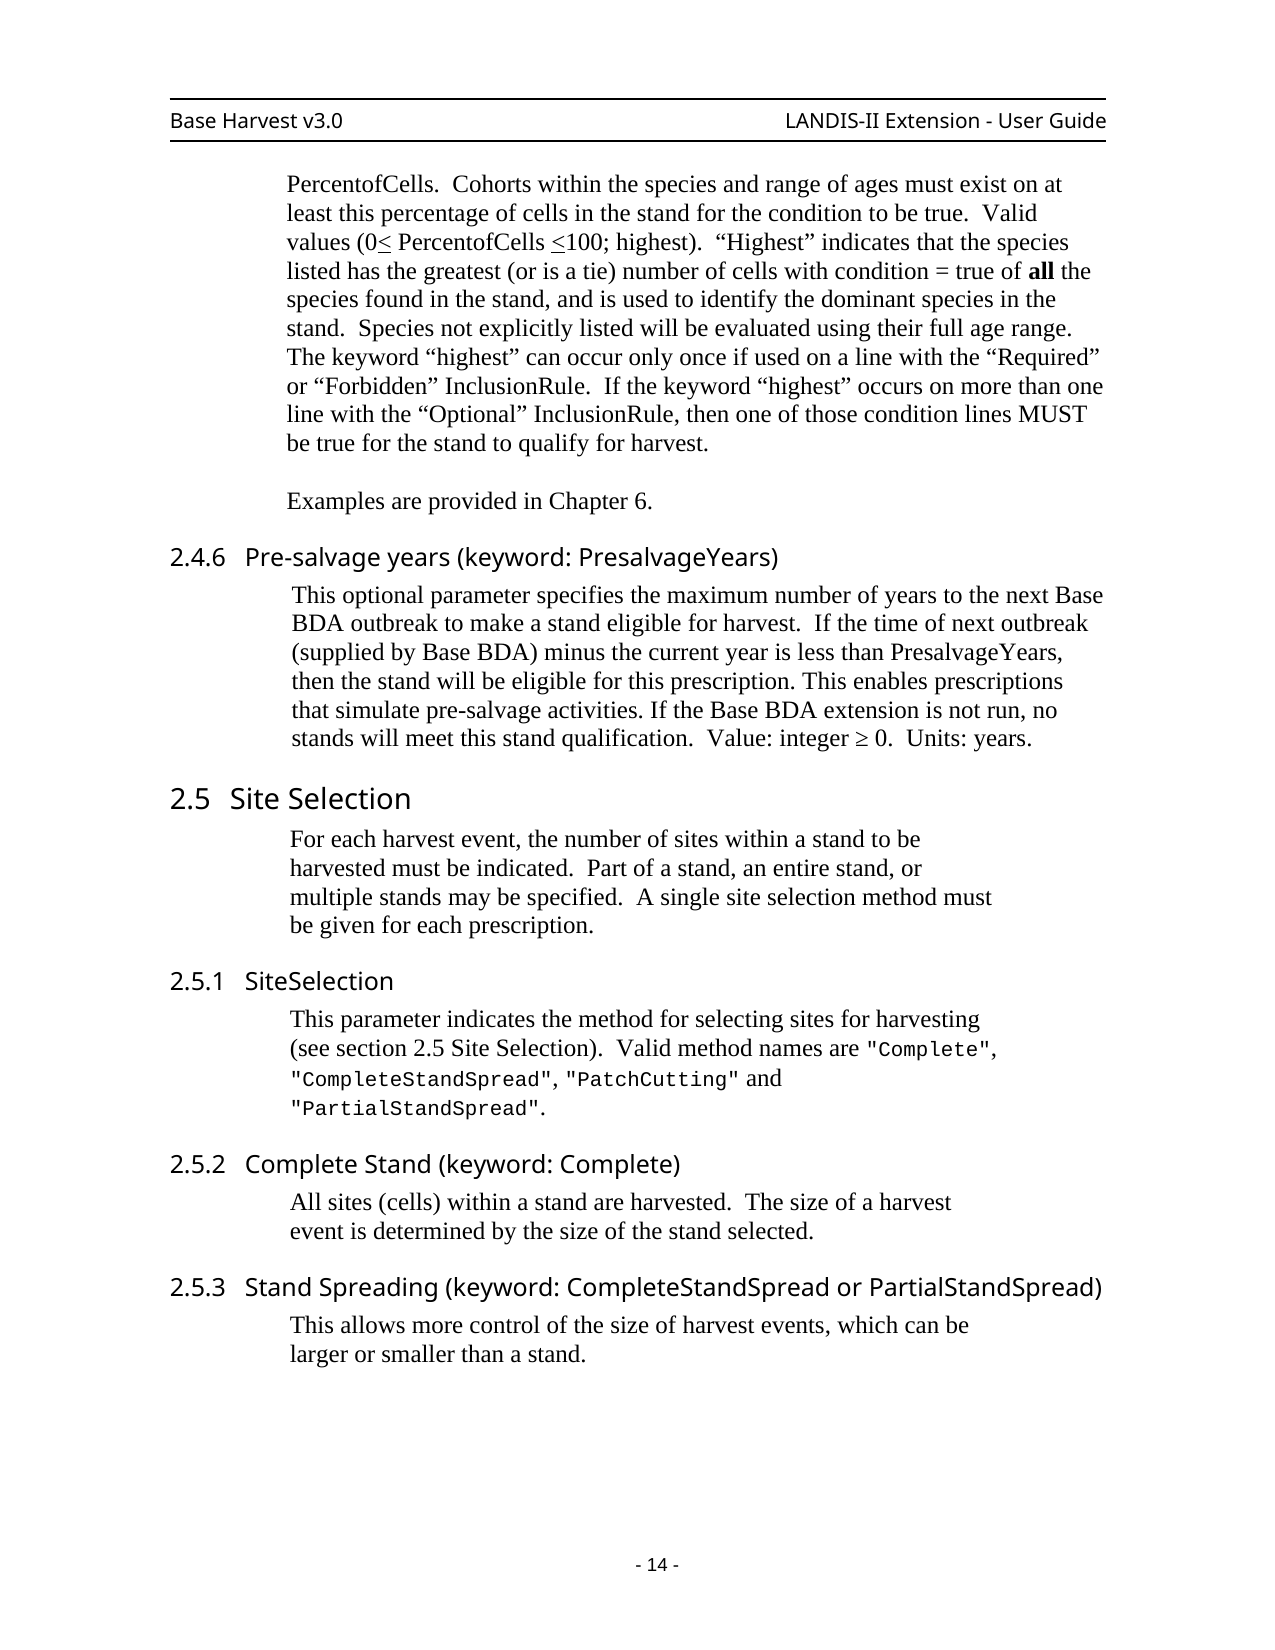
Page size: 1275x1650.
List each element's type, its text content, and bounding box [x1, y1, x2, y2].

subtitle Pre-salvage years (keyword: PresalvageYears) [169, 539, 1106, 573]
text All sites (cells) within a stand are harvested. The size of a harvest event is determined by the size of the stand selected. [289, 1187, 1001, 1245]
text PercentofCells. Cohorts within the species and range of ages must exist on at least this percentage of cells in the stand for the condition to be true. Valid values (0< PercentofCells <100; highest). “Highest” indicates that the species listed has the greatest (or is a tie) number of cells with condition = true of all the species found in the stand, and is used to identify the dominant species in the stand. Species not explicitly listed will be evaluated using their full age range. The keyword “highest” can occur only once if used on a line with the “Required” or “Forbidden” InclusionRule. If the keyword “highest” occurs on more than one line with the “Optional” InclusionRule, then one of those condition lines MUST be true for the stand to qualify for harvest. [286, 169, 1106, 457]
text This allows more control of the size of harvest events, which can be larger or smaller than a stand. [289, 1310, 1001, 1367]
subtitle Complete Stand (keyword: Complete) [169, 1147, 1106, 1181]
text This optional parameter specifies the maximum number of years to the next Base BDA outbreak to make a stand eligible for harvest. If the time of next outbreak (supplied by Base BDA) minus the current year is less than PresalvageYears, then the stand will be eligible for this prescription. This enables prescriptions that simulate pre-salvage activities. If the Base BDA extension is not run, no stands will meet this stand qualification. Value: integer ≥ 0. Units: years. [291, 580, 1106, 753]
text For each harvest event, the number of sites within a stand to be harvested must be indicated. Part of a stand, an entire stand, or multiple stands may be specified. A single site selection method must be given for each prescription. [289, 824, 1001, 939]
subtitle Site Selection [169, 778, 1106, 818]
text Examples are provided in Chapter 6. [169, 486, 1106, 514]
text This parameter indicates the method for selecting sites for harvesting (see section 2.5 Site Selection). Valid method names are "Complete", "CompleteStandSpread", "PatchCutting" and "PartialStandSpread". [289, 1004, 1001, 1122]
subtitle SiteSelection [169, 964, 1106, 998]
subtitle Stand Spreading (keyword: CompleteStandSpread or PartialStandSpread) [169, 1270, 1106, 1304]
